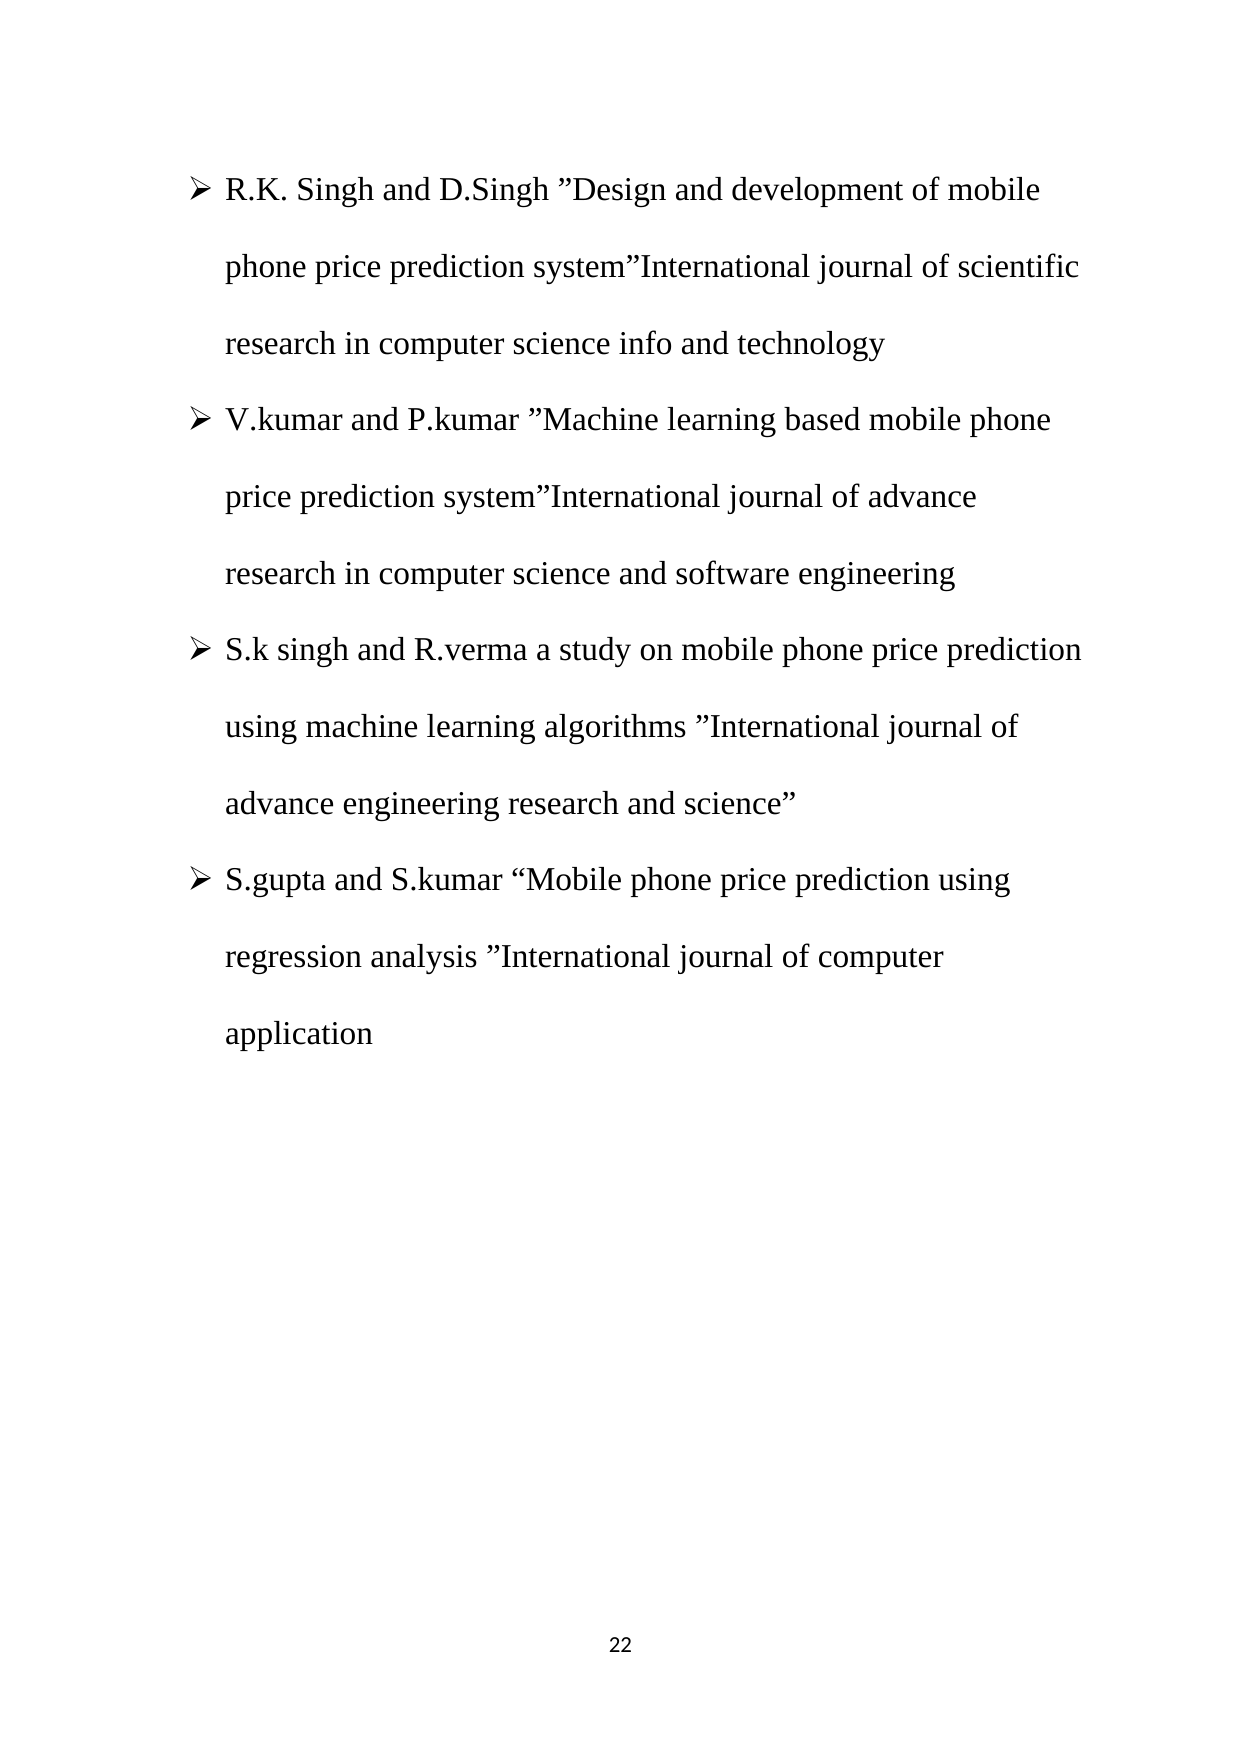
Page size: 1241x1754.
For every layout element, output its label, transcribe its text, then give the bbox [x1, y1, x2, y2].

list S.k singh and R.verma a study on mobile phone price prediction using machine learning algorithms ”International journal of advance engineering research and science” [187, 629, 1090, 821]
list R.K. Singh and D.Singh ”Design and development of mobile phone price prediction system”International journal of scientific research in computer science info and technology [187, 169, 1090, 361]
list V.kumar and P.kumar ”Machine learning based mobile phone price prediction system”International journal of advance research in computer science and software engineering [187, 399, 1090, 591]
list S.gupta and S.kumar “Mobile phone price prediction using regression analysis ”International journal of computer application [187, 859, 1090, 1051]
